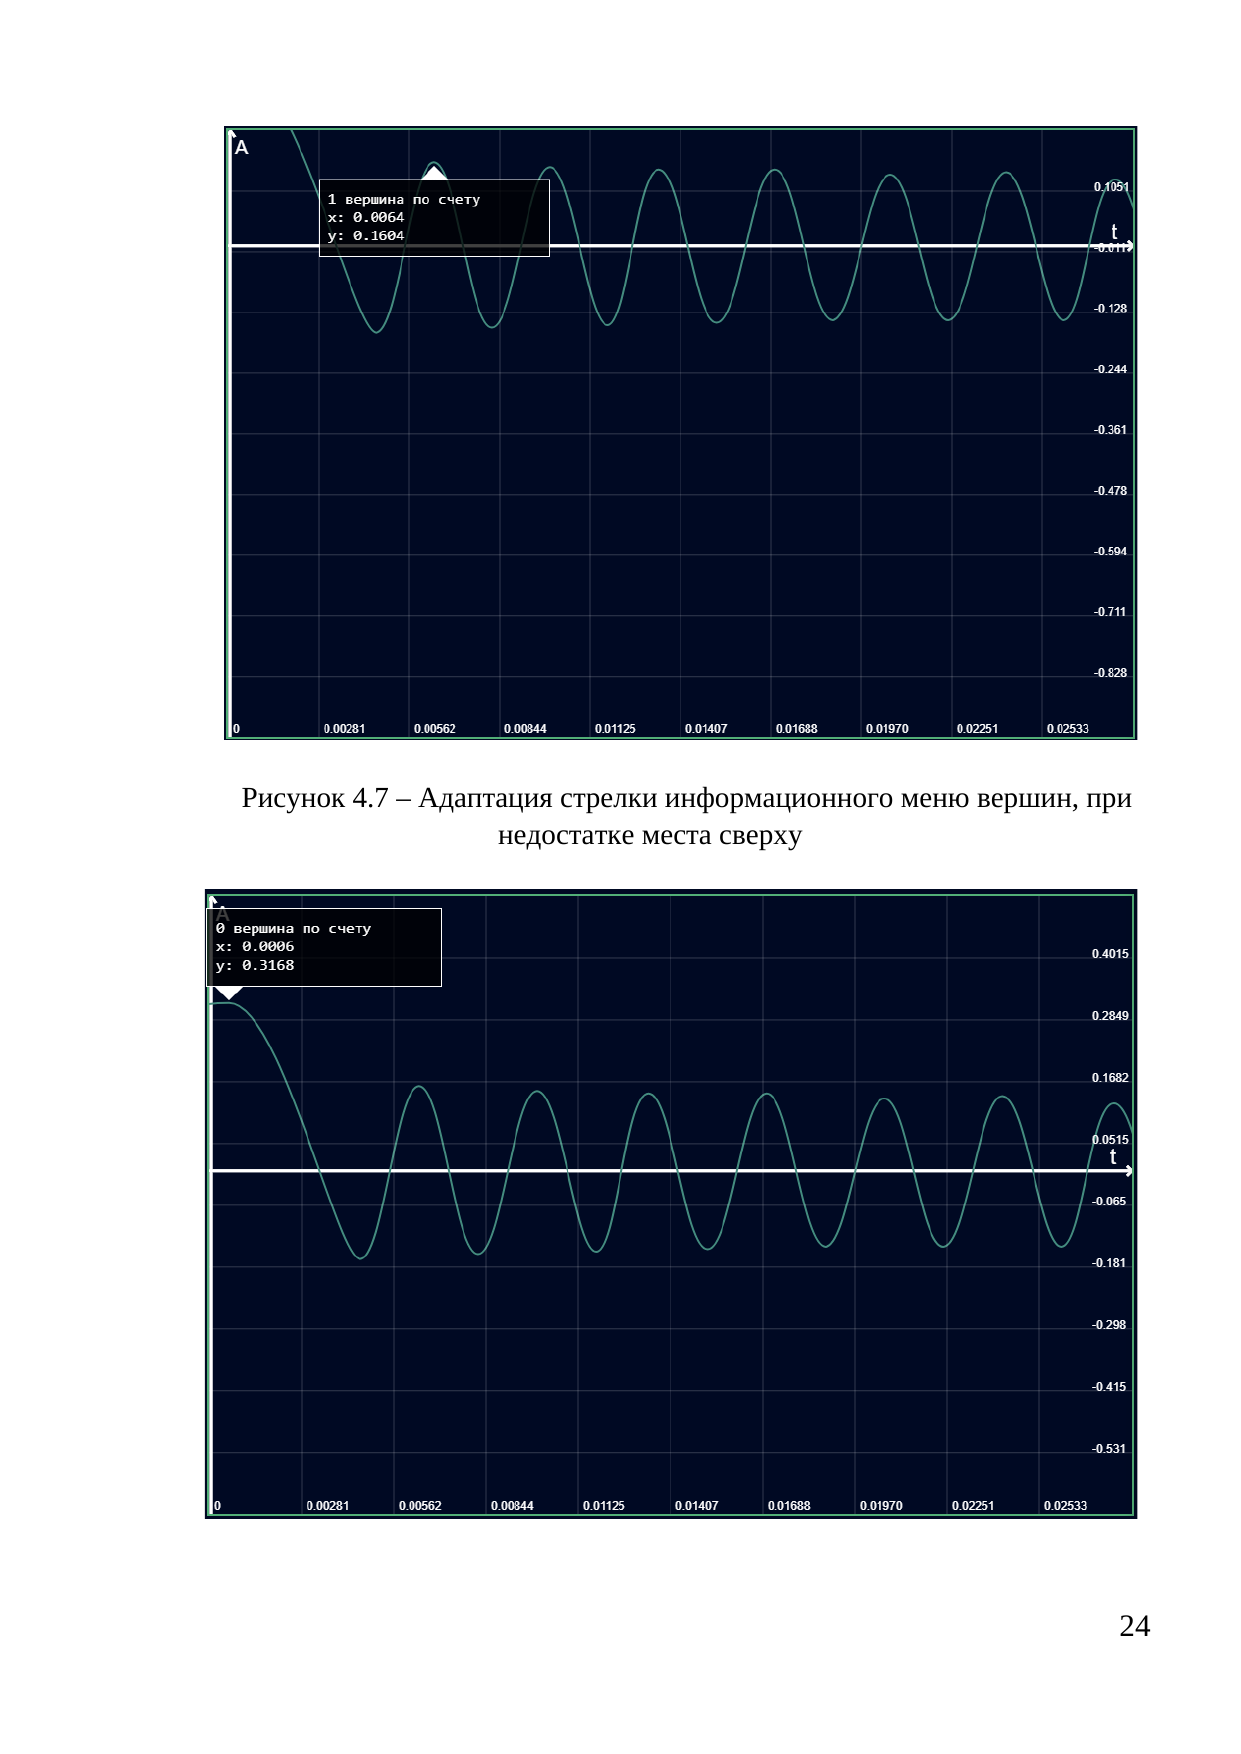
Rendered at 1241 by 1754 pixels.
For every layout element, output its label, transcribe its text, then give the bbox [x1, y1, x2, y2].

picture [204, 889, 1138, 1519]
text Рисунок 4.7 – Адаптация стрелки информационного меню вершин, при недостатке места сверху [150, 781, 1150, 850]
picture [224, 126, 1138, 740]
